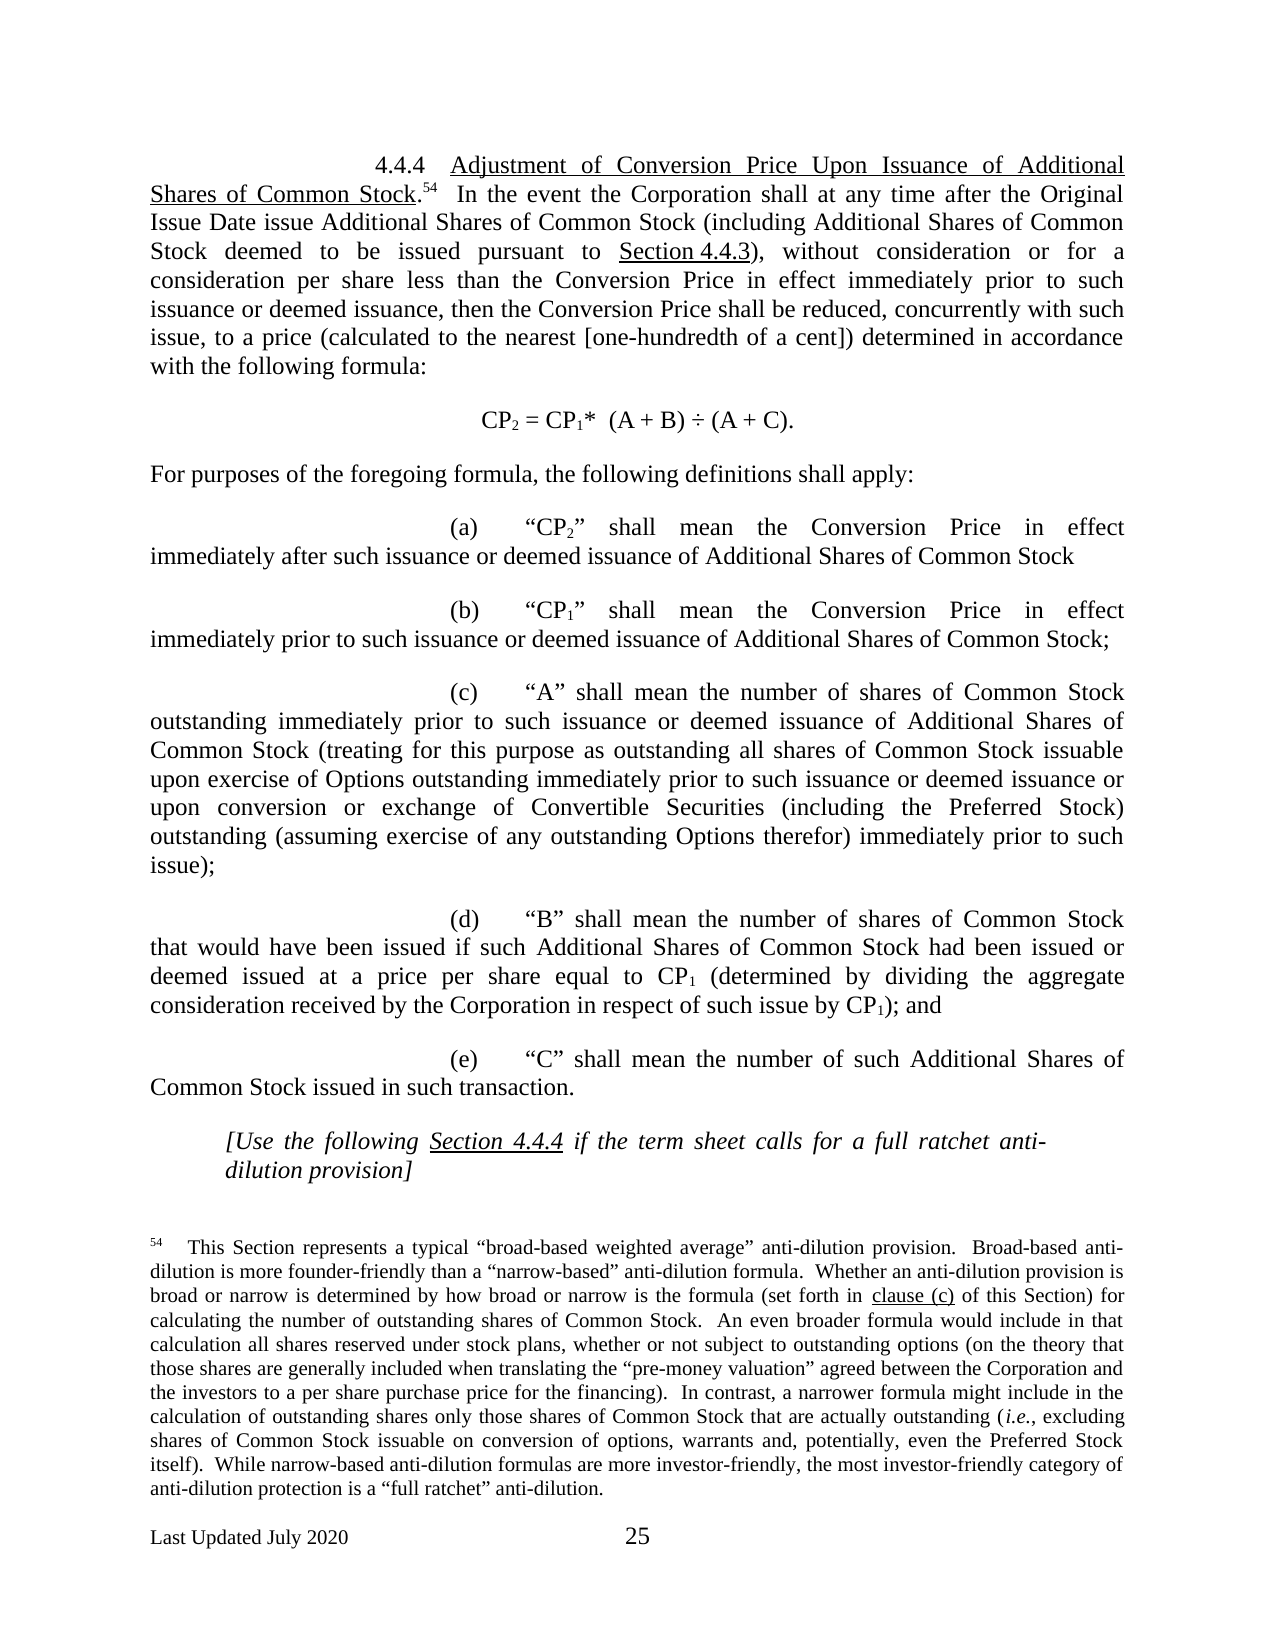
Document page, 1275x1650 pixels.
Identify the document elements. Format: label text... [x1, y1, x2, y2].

text For purposes of the foregoing formula, the following definitions shall apply: [150, 459, 1125, 487]
subtitle “CP1” shall mean the Conversion Price in effect immediately prior to such issuance or deemed issuance of Additional Shares of Common Stock; [150, 595, 1125, 652]
title CP2 = CP1* (A + B) ÷ (A + C). [150, 405, 1125, 434]
subtitle “C” shall mean the number of such Additional Shares of Common Stock issued in such transaction. [150, 1044, 1125, 1101]
subtitle “A” shall mean the number of shares of Common Stock outstanding immediately prior to such issuance or deemed issuance of Additional Shares of Common Stock (treating for this purpose as outstanding all shares of Common Stock issuable upon exercise of Options outstanding immediately prior to such issuance or deemed issuance or upon conversion or exchange of Convertible Securities (including the Preferred Stock) outstanding (assuming exercise of any outstanding Options therefor) immediately prior to such issue); [150, 677, 1125, 879]
subtitle Adjustment of Conversion Price Upon Issuance of Additional Shares of Common Stock. In the event the Corporation shall at any time after the Original Issue Date issue Additional Shares of Common Stock (including Additional Shares of Common Stock deemed to be issued pursuant to Section 4.4.3), without consideration or for a consideration per share less than the Conversion Price in effect immediately prior to such issuance or deemed issuance, then the Conversion Price shall be reduced, concurrently with such issue, to a price (calculated to the nearest [one-hundredth of a cent]) determined in accordance with the following formula: [150, 150, 1125, 380]
text [Use the following Section 4.4.4 if the term sheet calls for a full ratchet anti-dilution provision] [225, 1126, 1050, 1184]
subtitle “CP2” shall mean the Conversion Price in effect immediately after such issuance or deemed issuance of Additional Shares of Common Stock [150, 512, 1125, 570]
subtitle “B” shall mean the number of shares of Common Stock that would have been issued if such Additional Shares of Common Stock had been issued or deemed issued at a price per share equal to CP1 (determined by dividing the aggregate consideration received by the Corporation in respect of such issue by CP1); and [150, 904, 1125, 1019]
